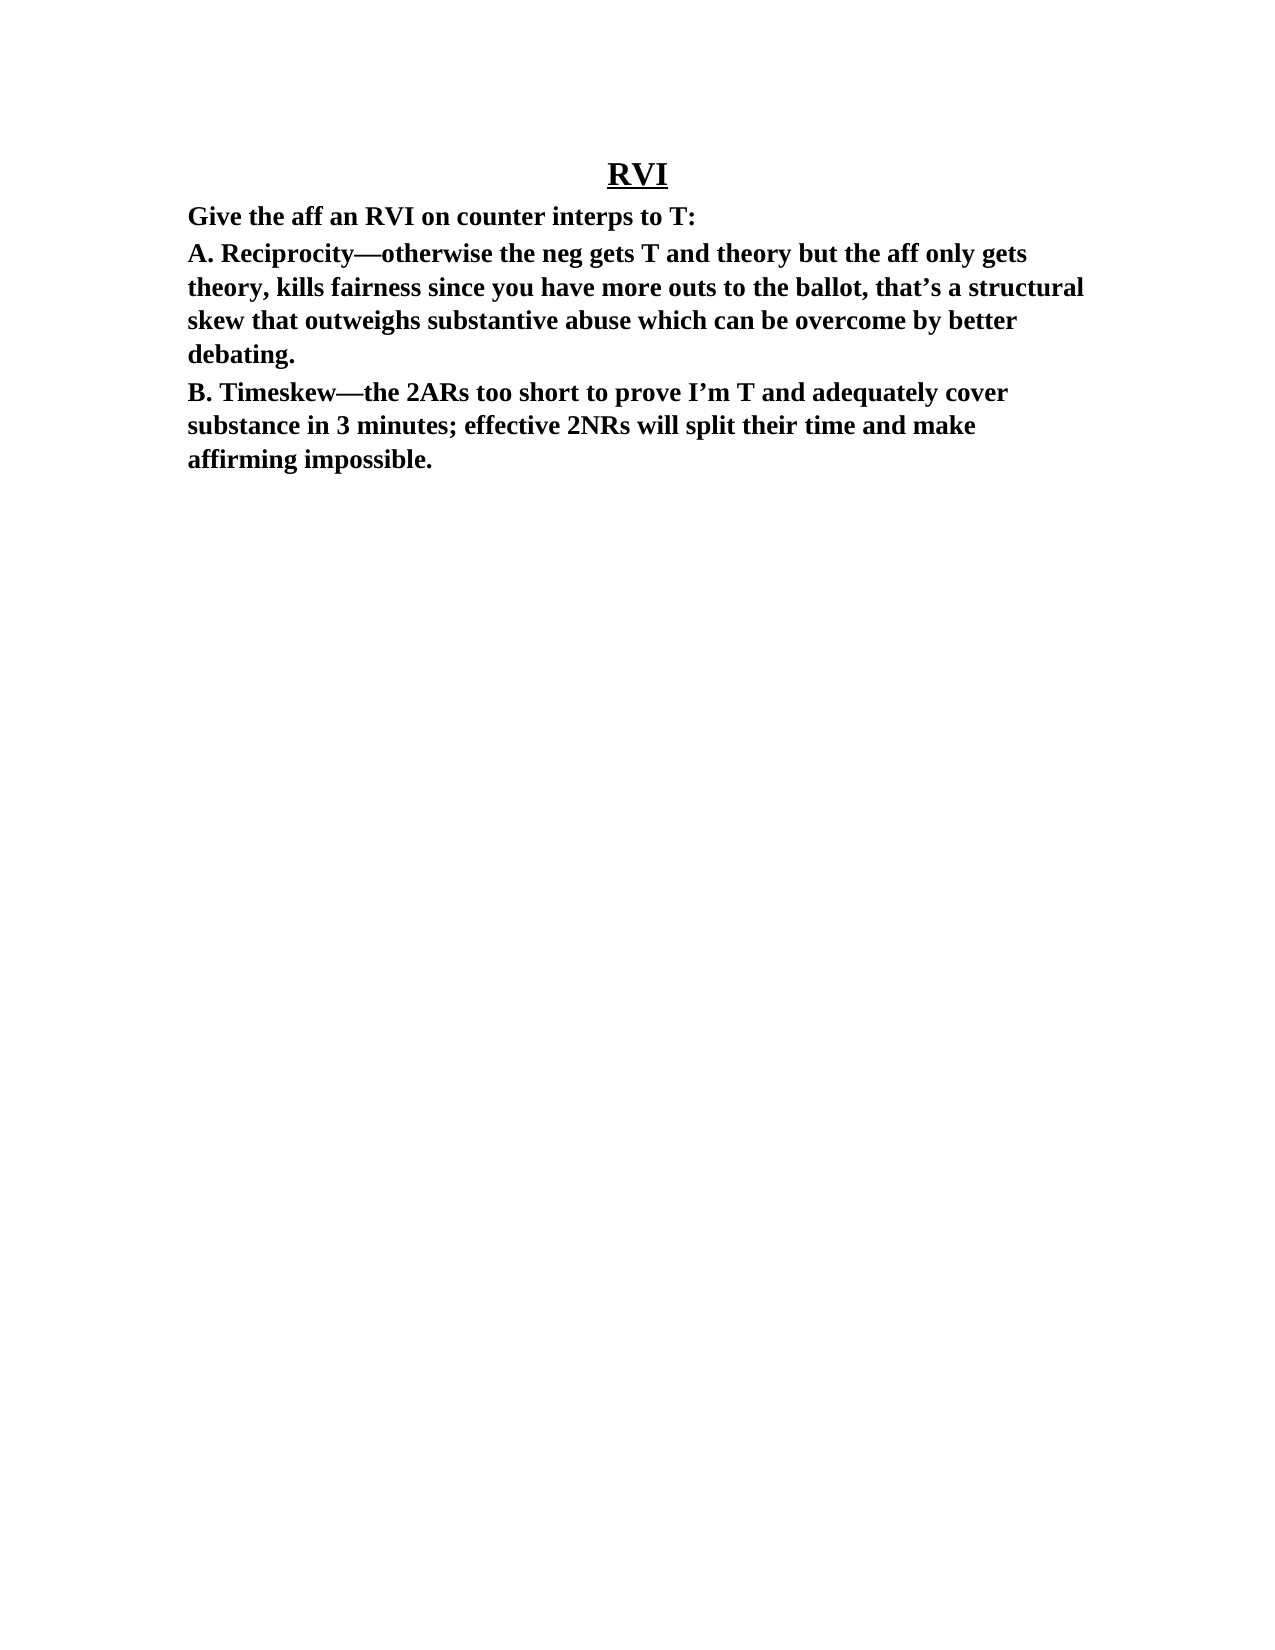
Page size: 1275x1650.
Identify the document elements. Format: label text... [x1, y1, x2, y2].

subtitle RVI [187, 154, 1087, 192]
subtitle A. Reciprocity—otherwise the neg gets T and theory but the aff only gets theory, kills fairness since you have more outs to the ballot, that’s a structural skew that outweighs substantive abuse which can be overcome by better debating. [187, 237, 1087, 369]
subtitle B. Timeskew—the 2ARs too short to prove I’m T and adequately cover substance in 3 minutes; effective 2NRs will split their time and make affirming impossible. [187, 376, 1087, 474]
subtitle Give the aff an RVI on counter interps to T: [187, 200, 1087, 231]
